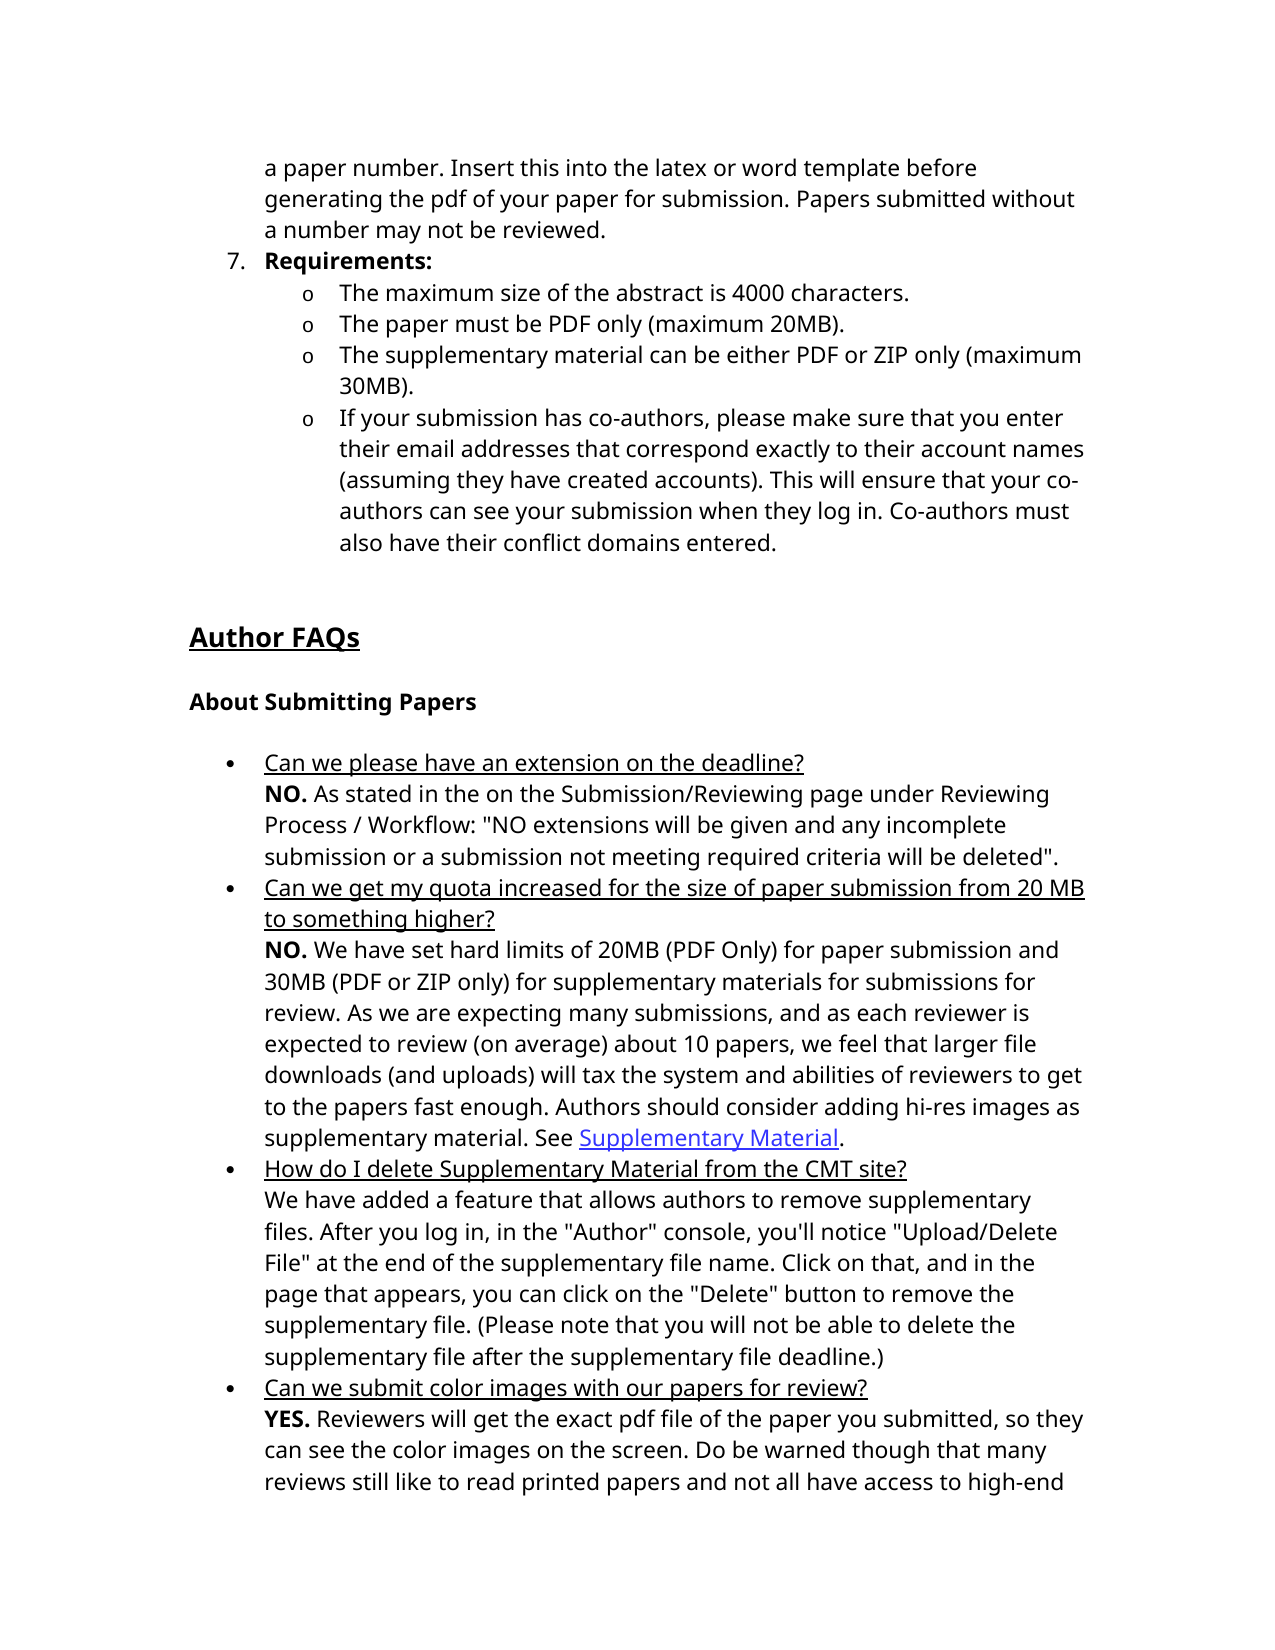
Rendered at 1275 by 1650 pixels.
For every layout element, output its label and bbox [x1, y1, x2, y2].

table_cell [188, 150, 1087, 1498]
